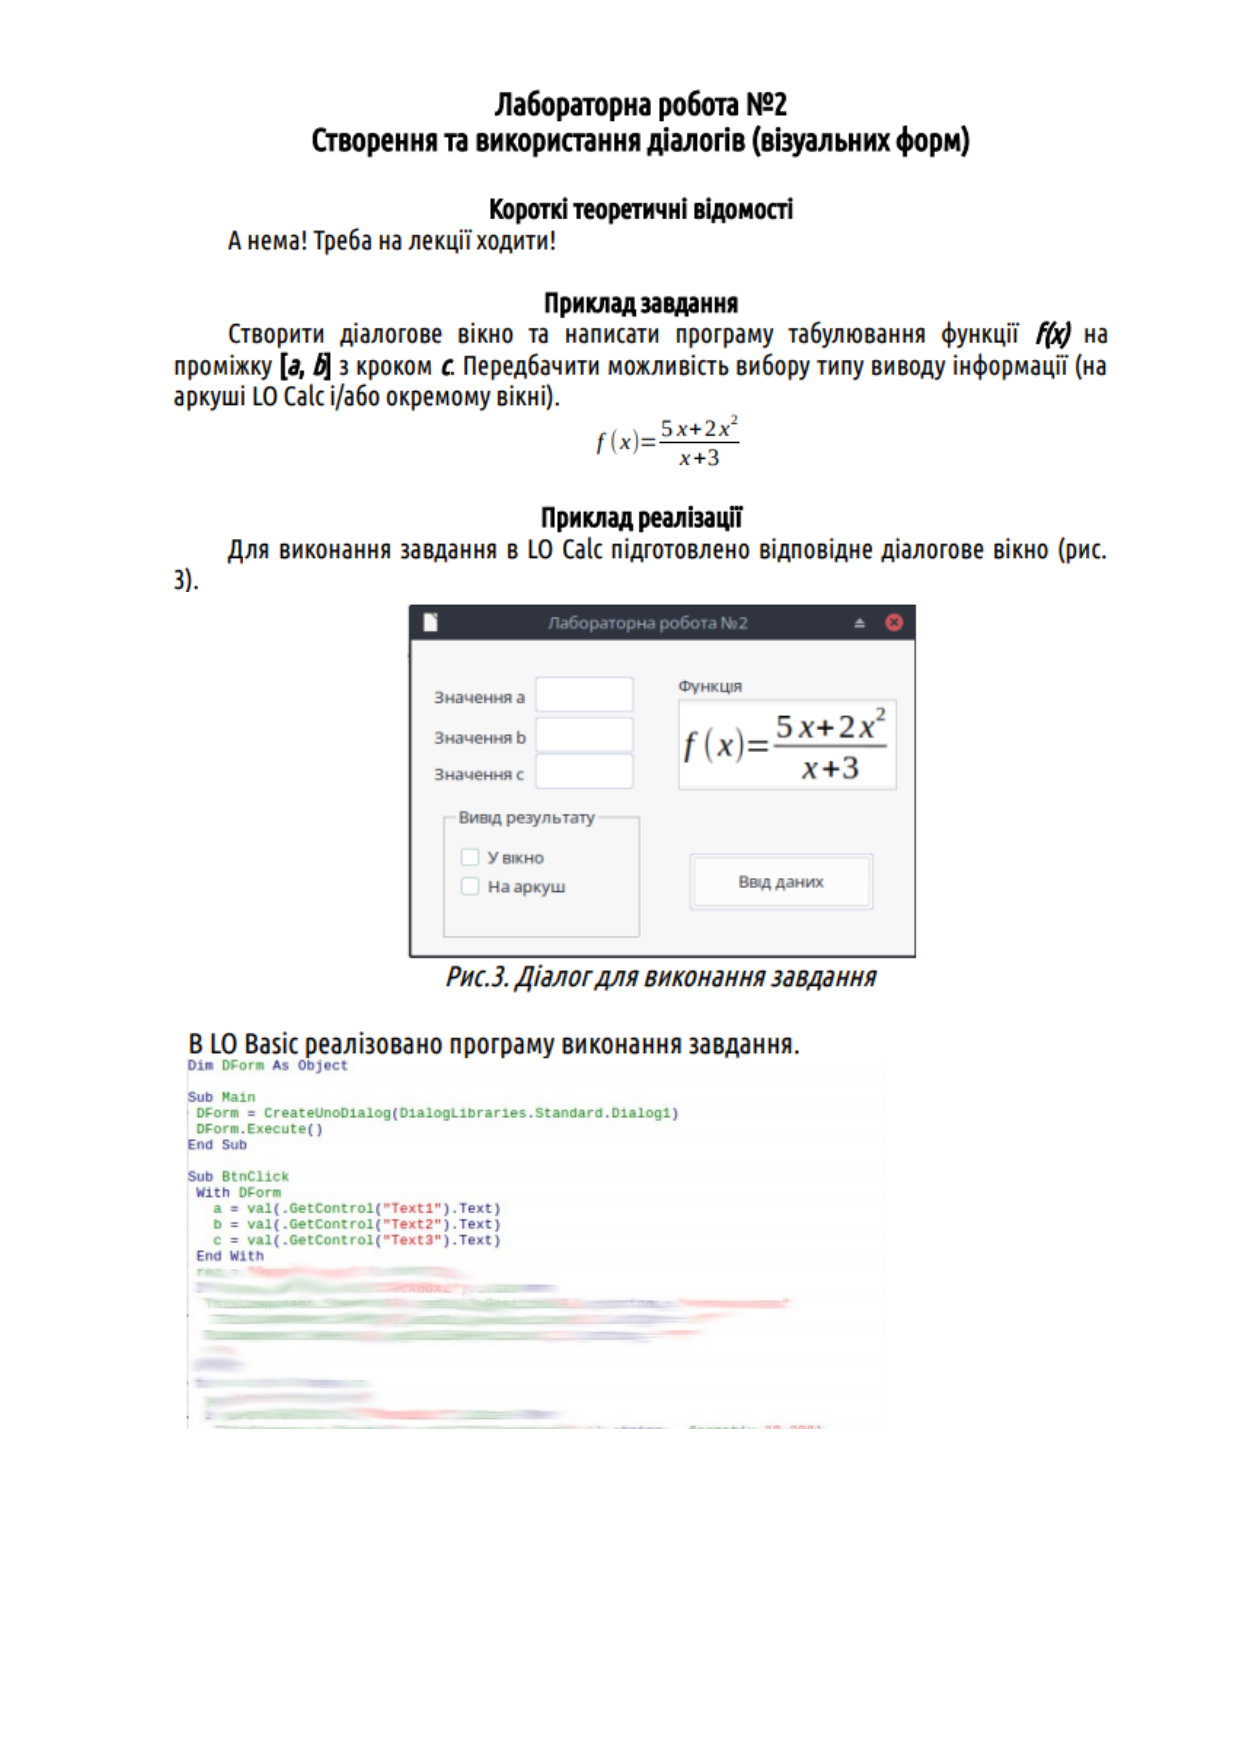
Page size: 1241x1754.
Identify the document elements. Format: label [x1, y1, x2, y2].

picture [147, 88, 1152, 592]
picture [159, 594, 1140, 1429]
